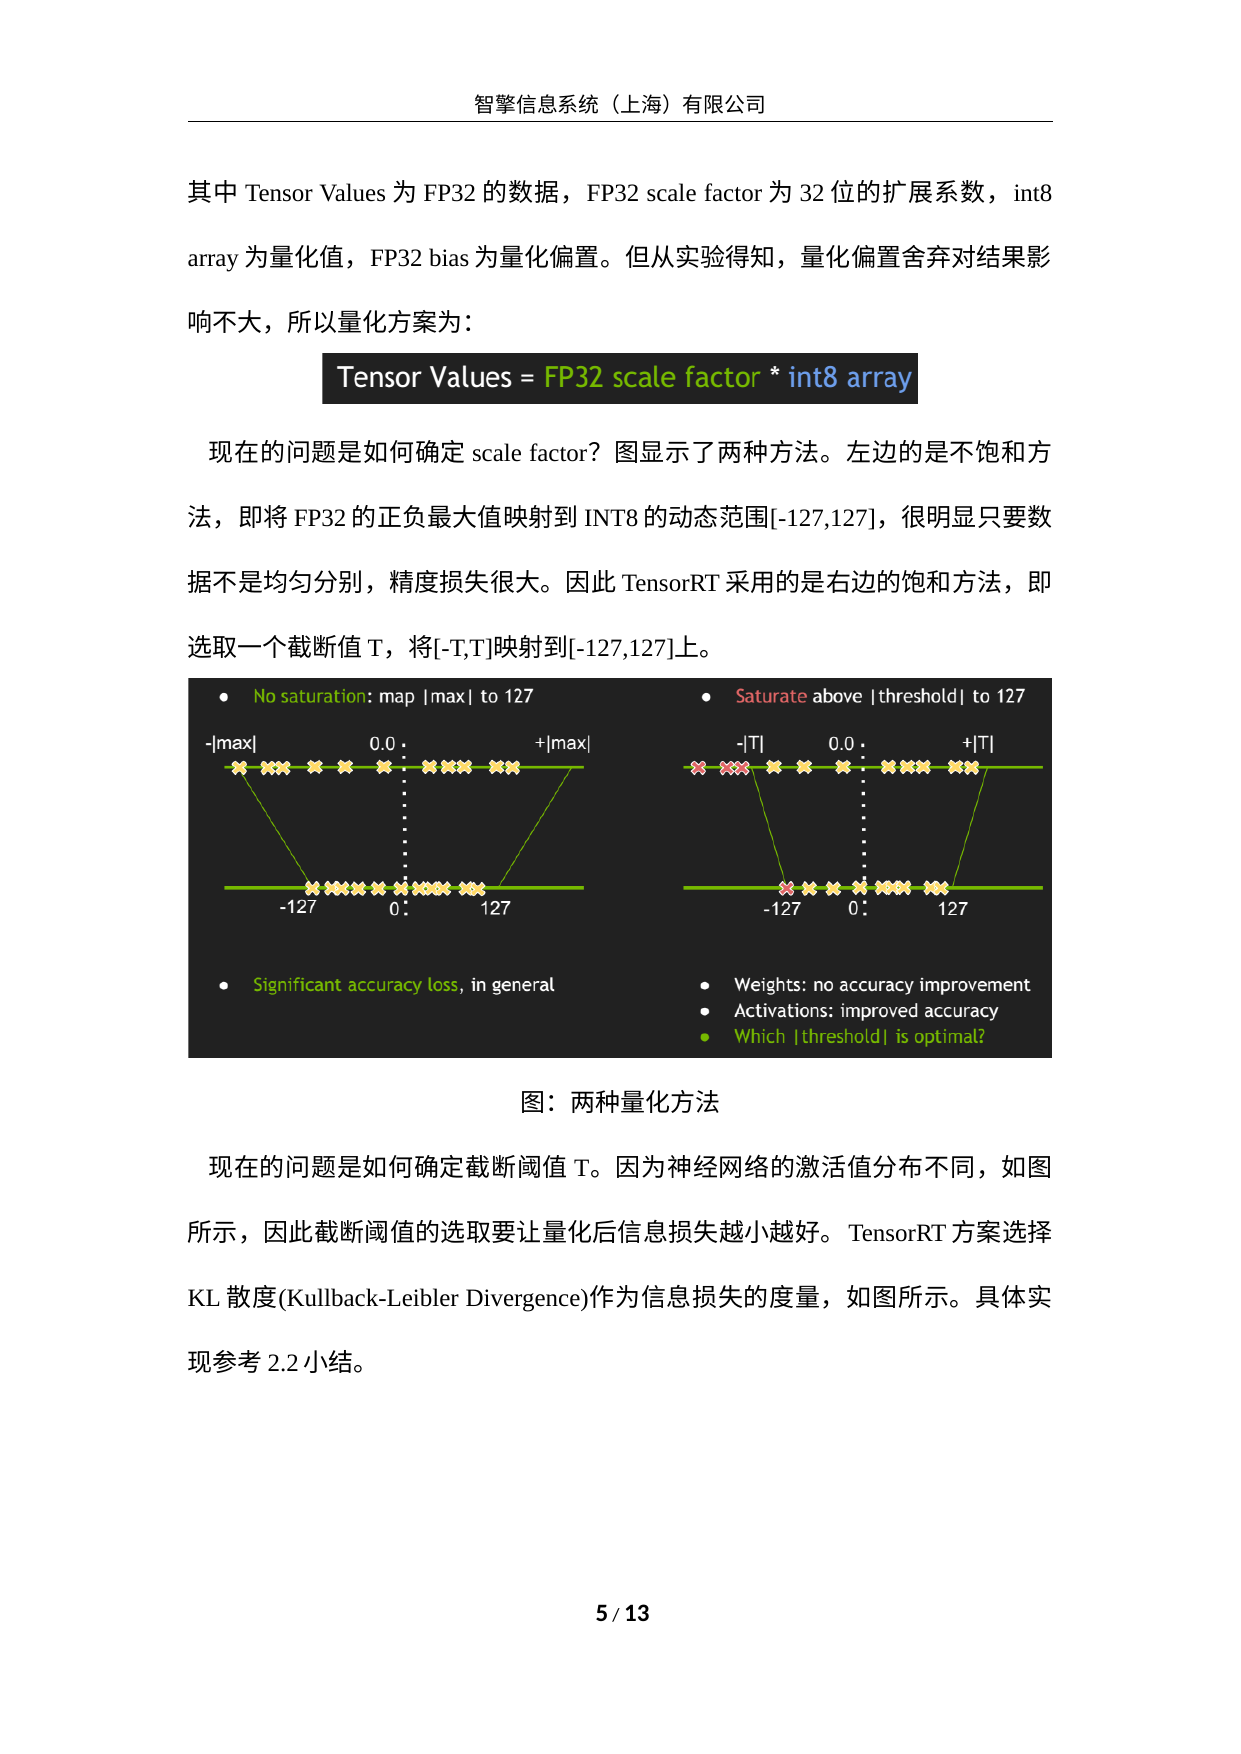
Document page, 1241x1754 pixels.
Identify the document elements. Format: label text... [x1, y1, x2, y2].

text 其中Tensor Values为FP32的数据，FP32 scale factor为32位的扩展系数，int8 array为量化值，FP32 bias为量化偏置。但从实验得知，量化偏置舍弃对结果影响不大，所以量化方案为： [187, 158, 1053, 353]
text 图：两种量化方法 [187, 1068, 1053, 1133]
picture [188, 678, 1052, 1058]
text 现在的问题是如何确定scale factor？图显示了两种方法。左边的是不饱和方法，即将FP32的正负最大值映射到INT8的动态范围[-127,127]，很明显只要数据不是均匀分别，精度损失很大。因此TensorRT采用的是右边的饱和方法，即选取一个截断值T，将[-T,T]映射到[-127,127]上。 [187, 418, 1053, 678]
text 现在的问题是如何确定截断阈值T。因为神经网络的激活值分布不同，如图所示，因此截断阈值的选取要让量化后信息损失越小越好。TensorRT方案选择KL散度(Kullback-Leibler Divergence)作为信息损失的度量，如图所示。具体实现参考2.2小结。 [187, 1133, 1053, 1393]
picture [322, 353, 918, 404]
